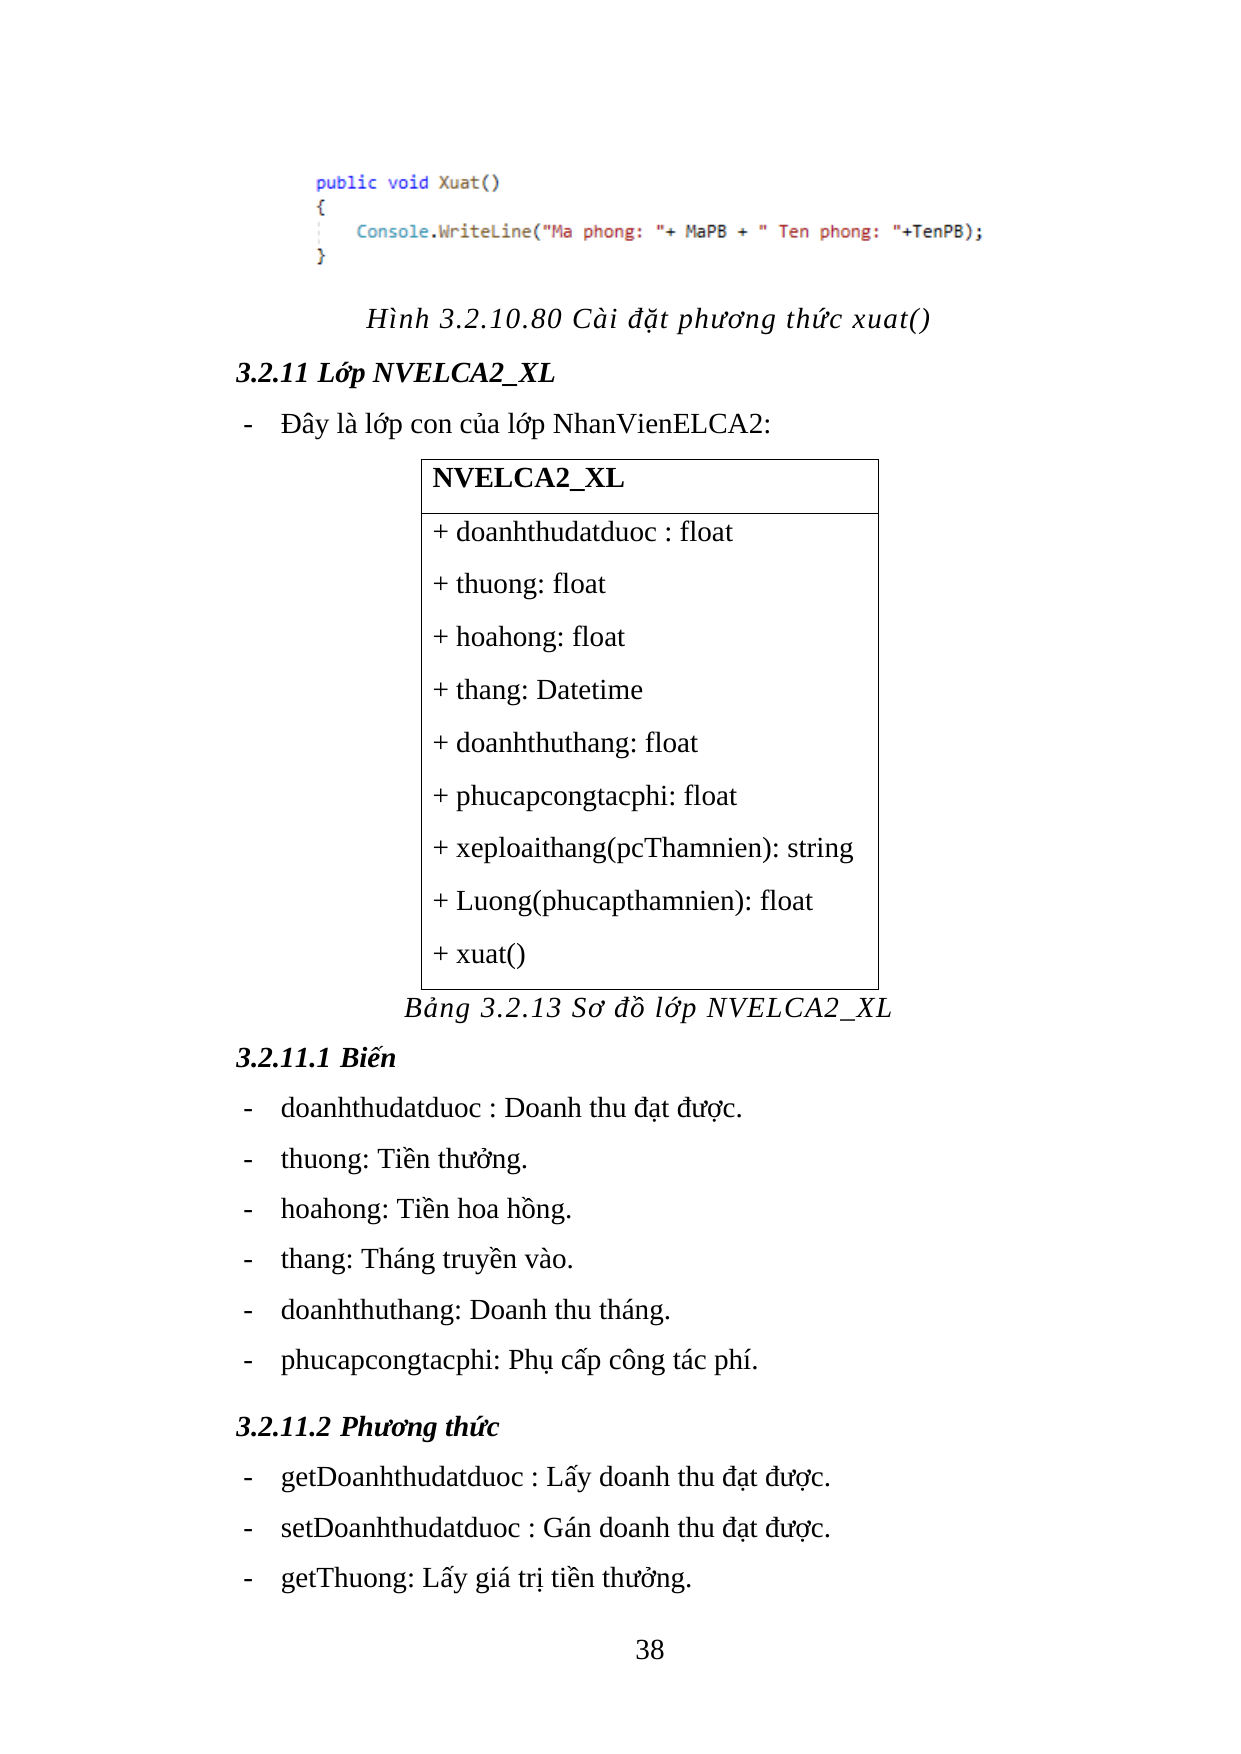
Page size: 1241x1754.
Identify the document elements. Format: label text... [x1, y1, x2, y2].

list doanhthudatduoc : Doanh thu đạt được. [243, 1091, 1122, 1124]
list setDoanhthudatduoc : Gán doanh thu đạt được. [243, 1510, 1122, 1543]
list Đây là lớp con của lớp NhanVienELCA2: [243, 406, 1122, 439]
list doanhthuthang: Doanh thu tháng. [243, 1292, 1122, 1325]
picture [309, 171, 990, 282]
subtitle Phương thức [236, 1409, 1122, 1443]
list thang: Tháng truyền vào. [243, 1242, 1122, 1275]
table_header NVELCA2_XL [422, 460, 878, 513]
subtitle Biến [236, 1040, 1122, 1074]
table_cell + doanhthudatduoc : float + thuong: float + hoahong: float + thang: Datetime + doanhthuthang: float + phucapcongtacphi: float + xeploaithang(pcThamnien): string + Luong(phucapthamnien): float + xuat() [422, 514, 878, 989]
list thuong: Tiền thưởng. [243, 1141, 1122, 1174]
list phucapcongtacphi: Phụ cấp công tác phí. [243, 1342, 1122, 1376]
list getDoanhthudatduoc : Lấy doanh thu đạt được. [243, 1459, 1122, 1493]
list getThuong: Lấy giá trị tiền thưởng. [243, 1560, 1122, 1594]
subtitle Lớp NVELCA2_XL [236, 356, 1122, 389]
list hoahong: Tiền hoa hồng. [243, 1191, 1122, 1225]
